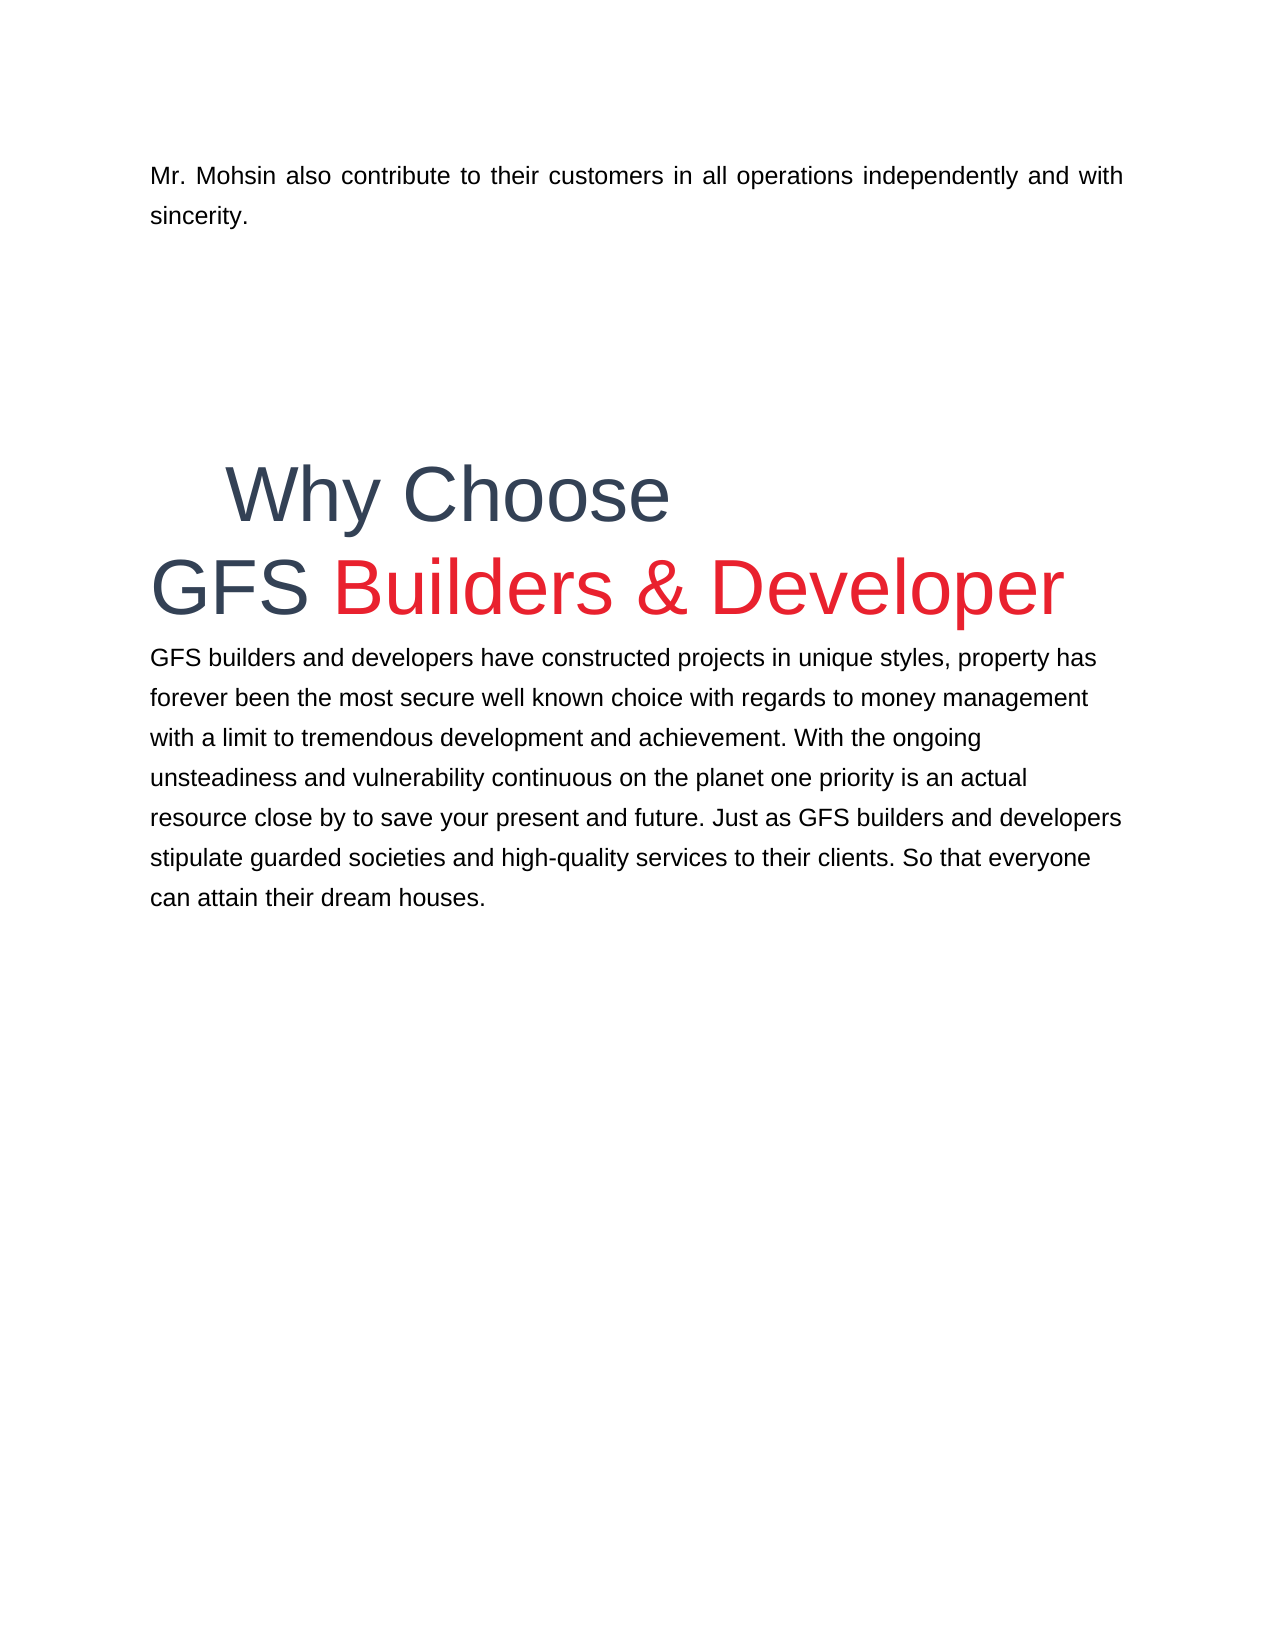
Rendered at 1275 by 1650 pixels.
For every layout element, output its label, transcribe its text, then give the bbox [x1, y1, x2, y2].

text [150, 150, 1125, 230]
subtitle Why Choose GFS Builders & Developer [150, 444, 1125, 631]
text GFS builders and developers have constructed projects in unique styles, property has forever been the most secure well known choice with regards to money management with a limit to tremendous development and achievement. With the ongoing unsteadiness and vulnerability continuous on the planet one priority is an actual resource close by to save your present and future. Just as GFS builders and developers stipulate guarded societies and high-quality services to their clients. So that everyone can attain their dream houses. [150, 631, 1125, 911]
